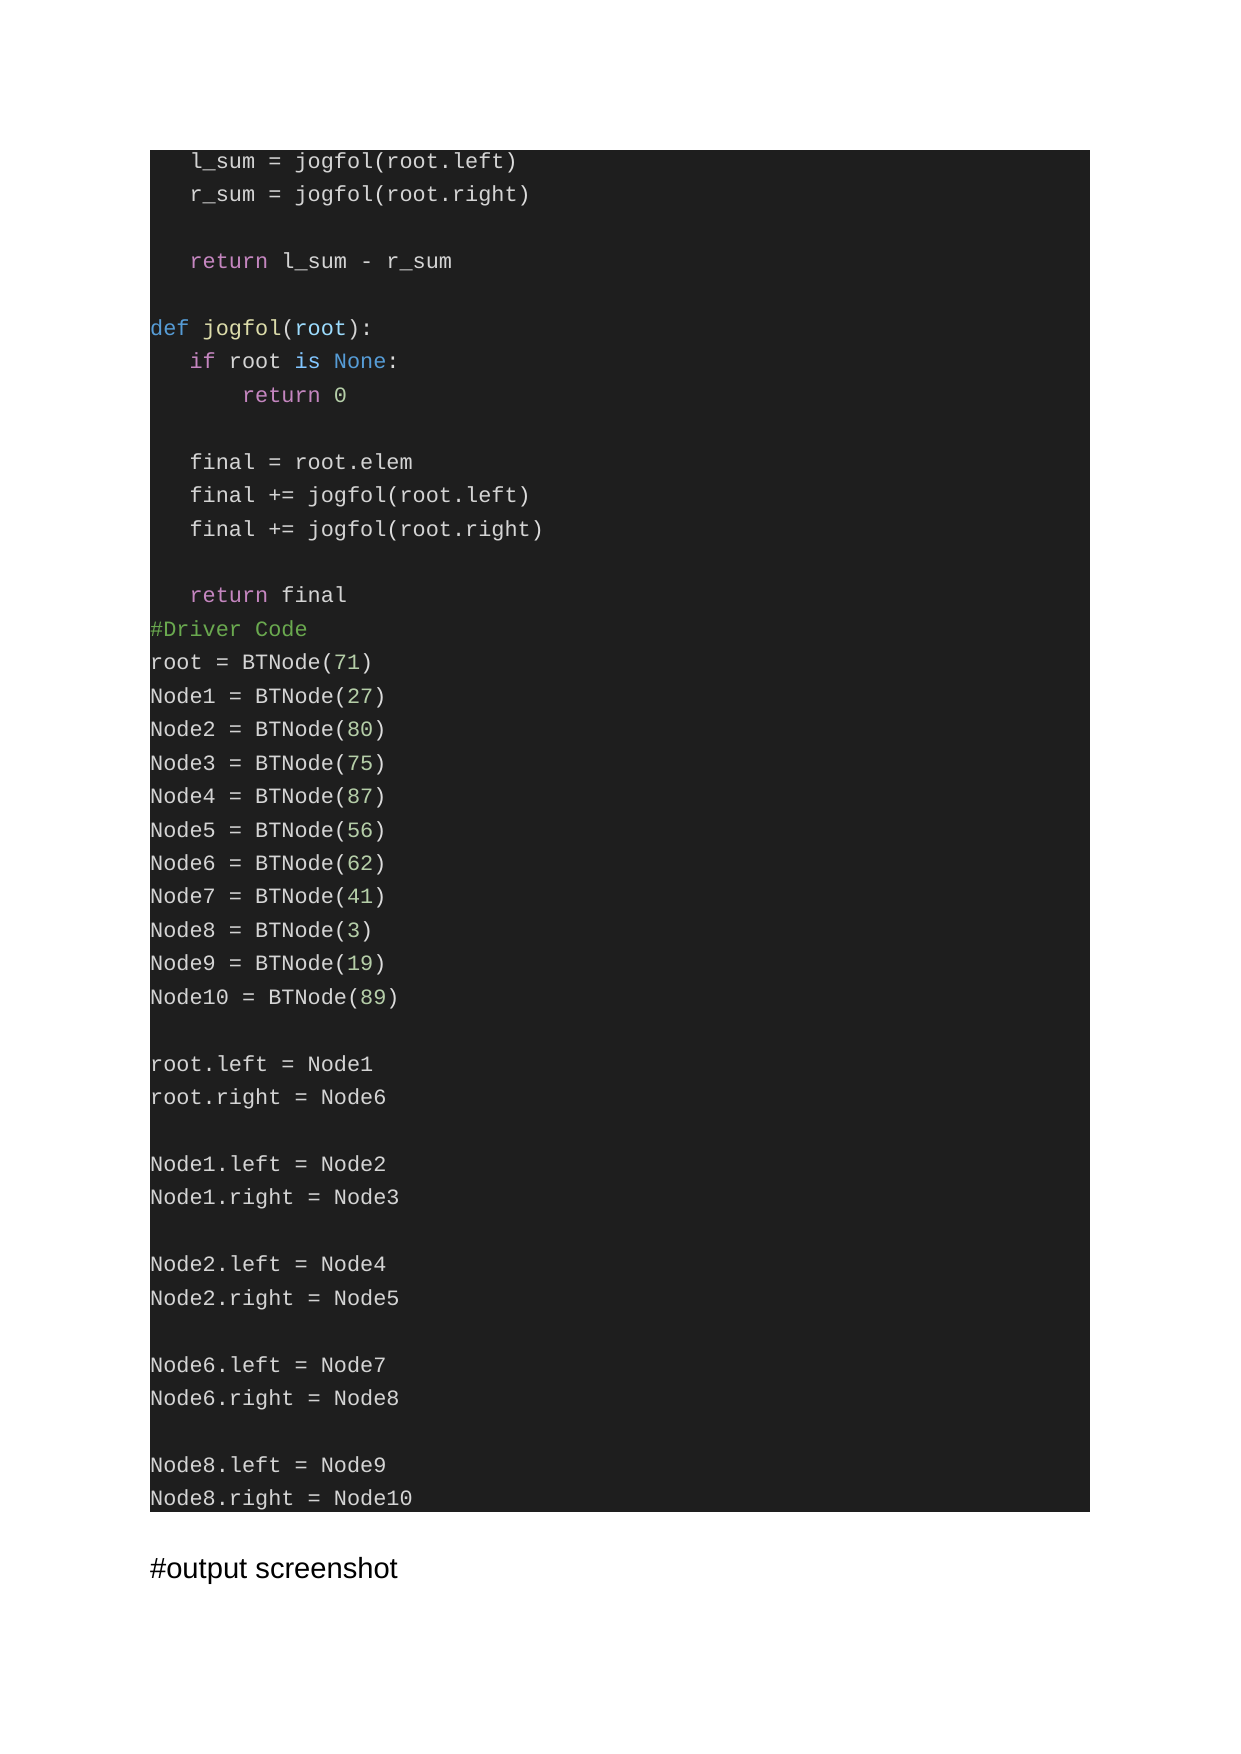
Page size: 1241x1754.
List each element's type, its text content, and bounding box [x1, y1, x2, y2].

text Node8.left = Node9 [150, 1454, 1090, 1479]
text Node6.right = Node8 [150, 1387, 1090, 1412]
text r_sum = jogfol(root.right) [150, 183, 1090, 208]
text Node2.right = Node5 [150, 1287, 1090, 1312]
text root.right = Node6 [150, 1086, 1090, 1111]
text final += jogfol(root.left) [150, 484, 1090, 509]
text Node1.right = Node3 [150, 1187, 1090, 1211]
text root.left = Node1 [150, 1053, 1090, 1078]
text Node6.left = Node7 [150, 1354, 1090, 1378]
text #output screenshot [150, 1551, 1090, 1585]
text return l_sum - r_sum [150, 250, 1090, 275]
text Node1.left = Node2 [150, 1153, 1090, 1178]
text return 0 [150, 384, 1090, 409]
text Node3 = BTNode(75) [150, 752, 1090, 777]
text Node8.right = Node10 [150, 1487, 1090, 1512]
text Node1 = BTNode(27) [150, 685, 1090, 710]
text root = BTNode(71) [150, 652, 1090, 676]
text Node2.left = Node4 [150, 1253, 1090, 1278]
text Node2 = BTNode(80) [150, 718, 1090, 743]
text final = root.elem [150, 451, 1090, 476]
text if root is None: [150, 351, 1090, 375]
text Node7 = BTNode(41) [150, 886, 1090, 910]
text Node8 = BTNode(3) [150, 919, 1090, 944]
text return final [150, 585, 1090, 609]
text #Driver Code [150, 618, 1090, 643]
text Node10 = BTNode(89) [150, 986, 1090, 1011]
text Node6 = BTNode(62) [150, 852, 1090, 877]
text def jogfol(root): [150, 317, 1090, 342]
text l_sum = jogfol(root.left) [150, 150, 1090, 175]
text Node4 = BTNode(87) [150, 785, 1090, 810]
text Node9 = BTNode(19) [150, 952, 1090, 977]
text final += jogfol(root.right) [150, 518, 1090, 543]
text Node5 = BTNode(56) [150, 819, 1090, 843]
